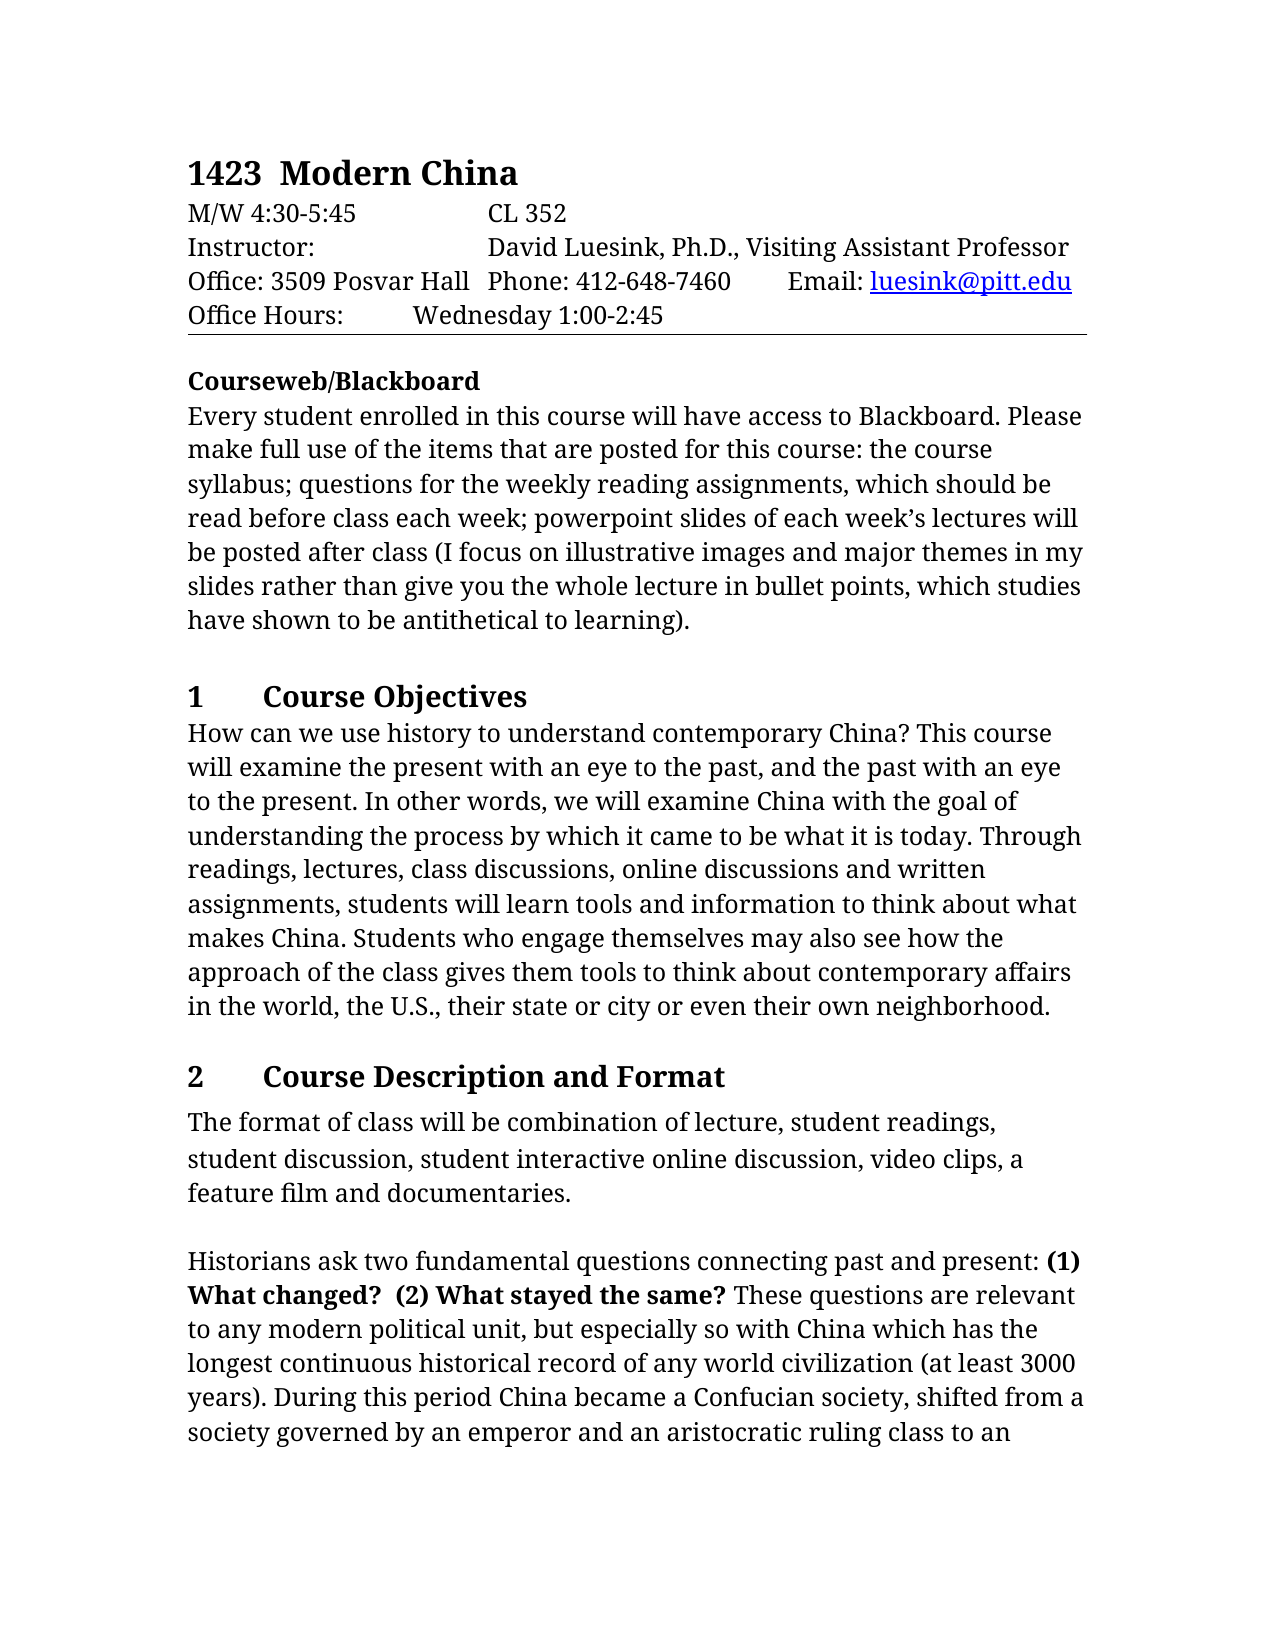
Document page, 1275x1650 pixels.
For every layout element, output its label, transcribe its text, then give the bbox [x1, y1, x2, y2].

text 1423 Modern China [187, 150, 1087, 195]
text Every student enrolled in this course will have access to Blackboard. Please make full use of the items that are posted for this course: the course syllabus; questions for the weekly reading assignments, which should be read before class each week; powerpoint slides of each week’s lectures will be posted after class (I focus on illustrative images and major themes in my slides rather than give you the whole lecture in bullet points, which studies have shown to be antithetical to learning). [187, 398, 1087, 637]
text 2 Course Description and Format [187, 1057, 1087, 1096]
text How can we use history to understand contemporary China? This course will examine the present with an eye to the past, and the past with an eye to the present. In other words, we will examine China with the goal of understanding the process by which it came to be what it is today. Through readings, lectures, class discussions, online discussions and written assignments, students will learn tools and information to think about what makes China. Students who engage themselves may also see how the approach of the class gives them tools to think about contemporary affairs in the world, the U.S., their state or city or even their own neighborhood. [187, 716, 1087, 1022]
text Courseweb/Blackboard [187, 364, 1087, 398]
text 1 Course Objectives [187, 676, 1087, 716]
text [187, 1244, 1087, 1448]
text Office Hours: Wednesday 1:00-2:45 [187, 298, 1087, 335]
text The format of class will be combination of lecture, student readings, student discussion, student interactive online discussion, video clips, a feature film and documentaries. [187, 1096, 1087, 1210]
text Instructor: David Luesink, Ph.D., Visiting Assistant Professor [187, 229, 1087, 263]
text Office: 3509 Posvar Hall Phone: 412-648-7460 Email: luesink@pitt.edu [187, 263, 1087, 298]
text M/W 4:30-5:45 CL 352 [187, 195, 1087, 229]
